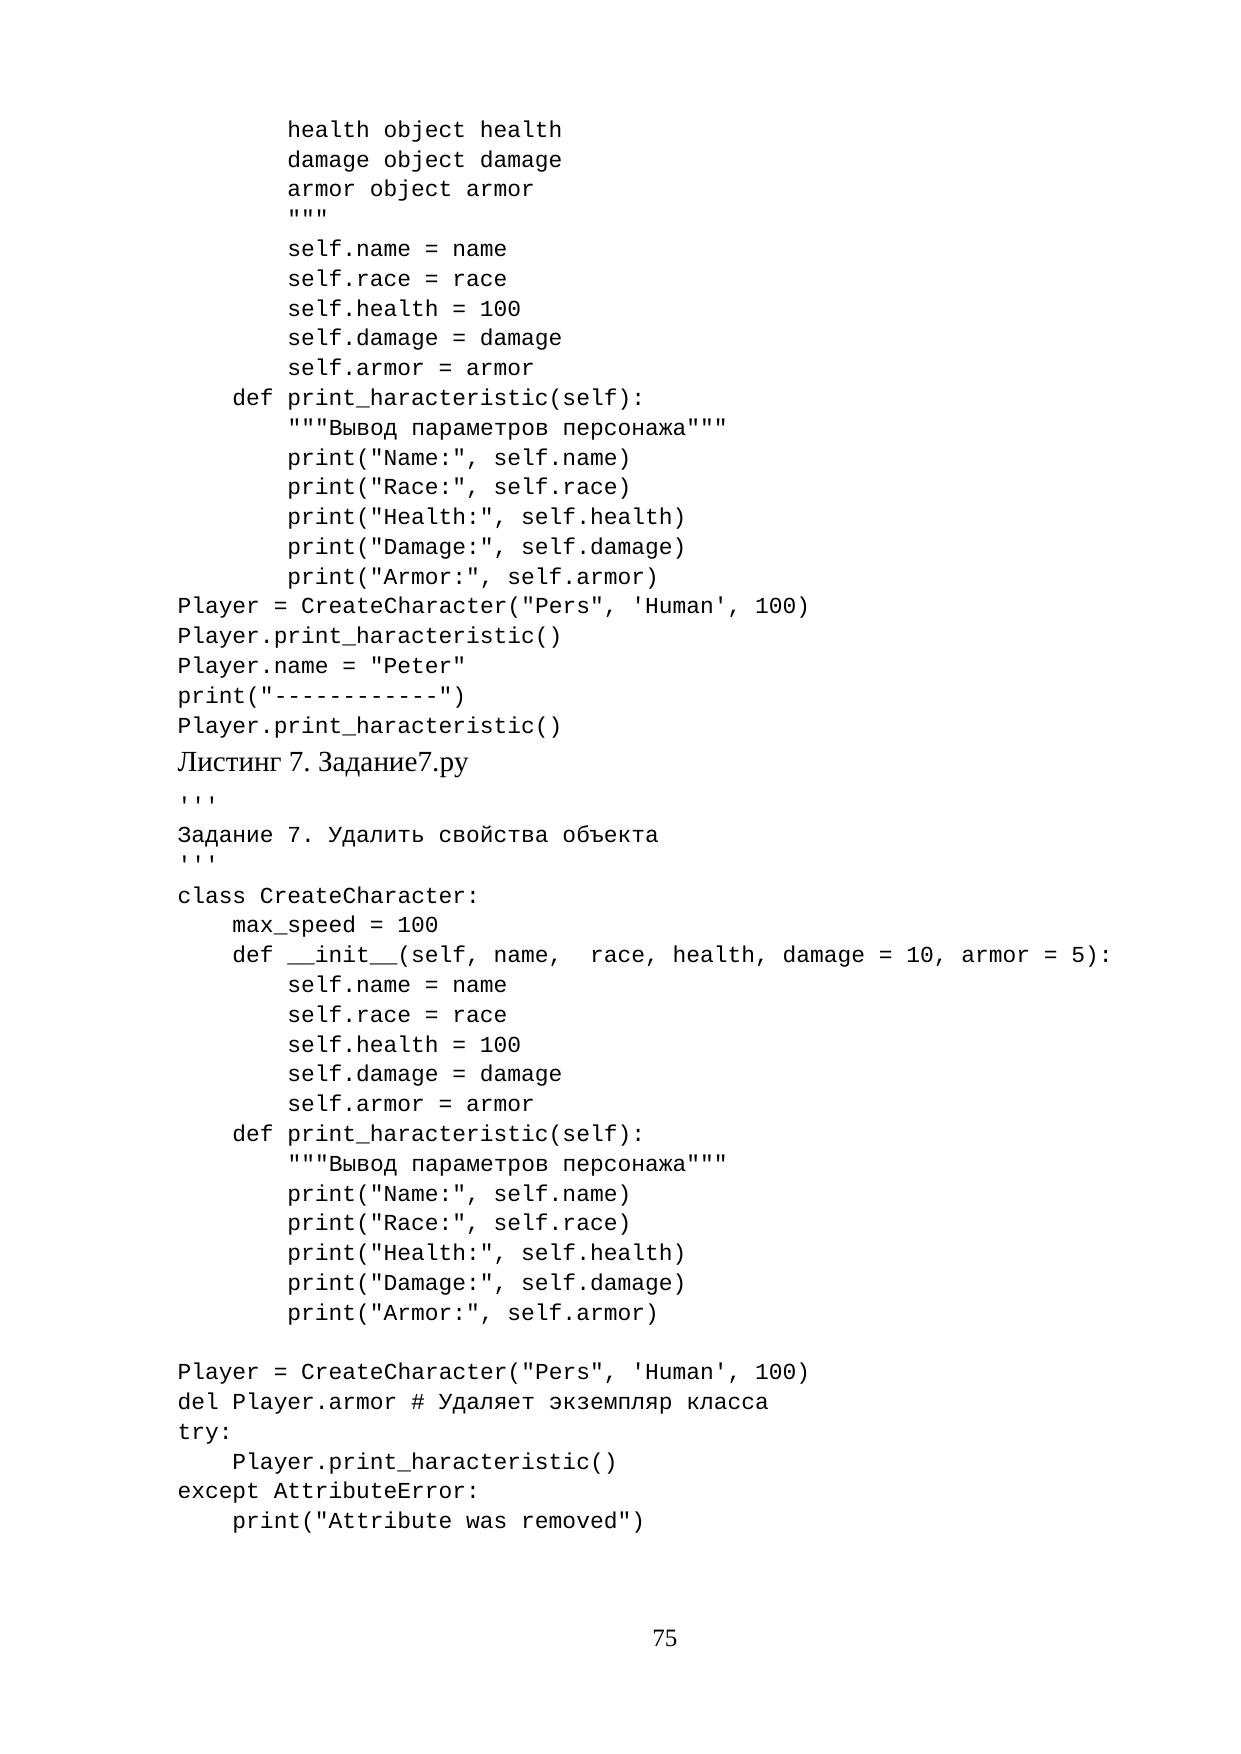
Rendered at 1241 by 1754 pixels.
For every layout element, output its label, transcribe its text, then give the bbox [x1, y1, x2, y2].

text damage object damage [177, 148, 1152, 174]
text """ self.name = name self.race = race self.health = 100 self.damage = damage self.armor = armor def print_haracteristic(self): [177, 207, 1152, 412]
text Листинг 7. Задание7.py [177, 744, 1152, 777]
text """Вывод параметров персонажа""" print("Name:", self.name) print("Race:", self.race) print("Health:", self.health) print("Damage:", self.damage) print("Armor:", self.armor) Player = CreateСharacter("Pers", 'Human', 100) del Player.armor # Удаляет экземпляр класса try: Player.print_haracteristic() except AttributeError: print("Attribute was removed") [177, 1152, 1152, 1536]
text """Вывод параметров персонажа""" print("Name:", self.name) print("Race:", self.race) print("Health:", self.health) print("Damage:", self.damage) print("Armor:", self.armor) Player = CreateСharacter("Pers", 'Human', 100) Player.print_haracteristic() Player.name = "Peter" print("------------") Player.print_haracteristic() [177, 416, 1152, 740]
text class CreateСharacter: max_speed = 100 def __init__(self, name, race, health, damage = 10, armor = 5): self.name = name self.race = race self.health = 100 self.damage = damage self.armor = armor def print_haracteristic(self): [177, 884, 1152, 1148]
text armor object armor [177, 178, 1152, 204]
text Задание 7. Удалить свойства объекта [177, 824, 1152, 850]
text ''' [177, 794, 1152, 820]
text ''' [177, 854, 1152, 879]
text health object health [177, 118, 1152, 144]
